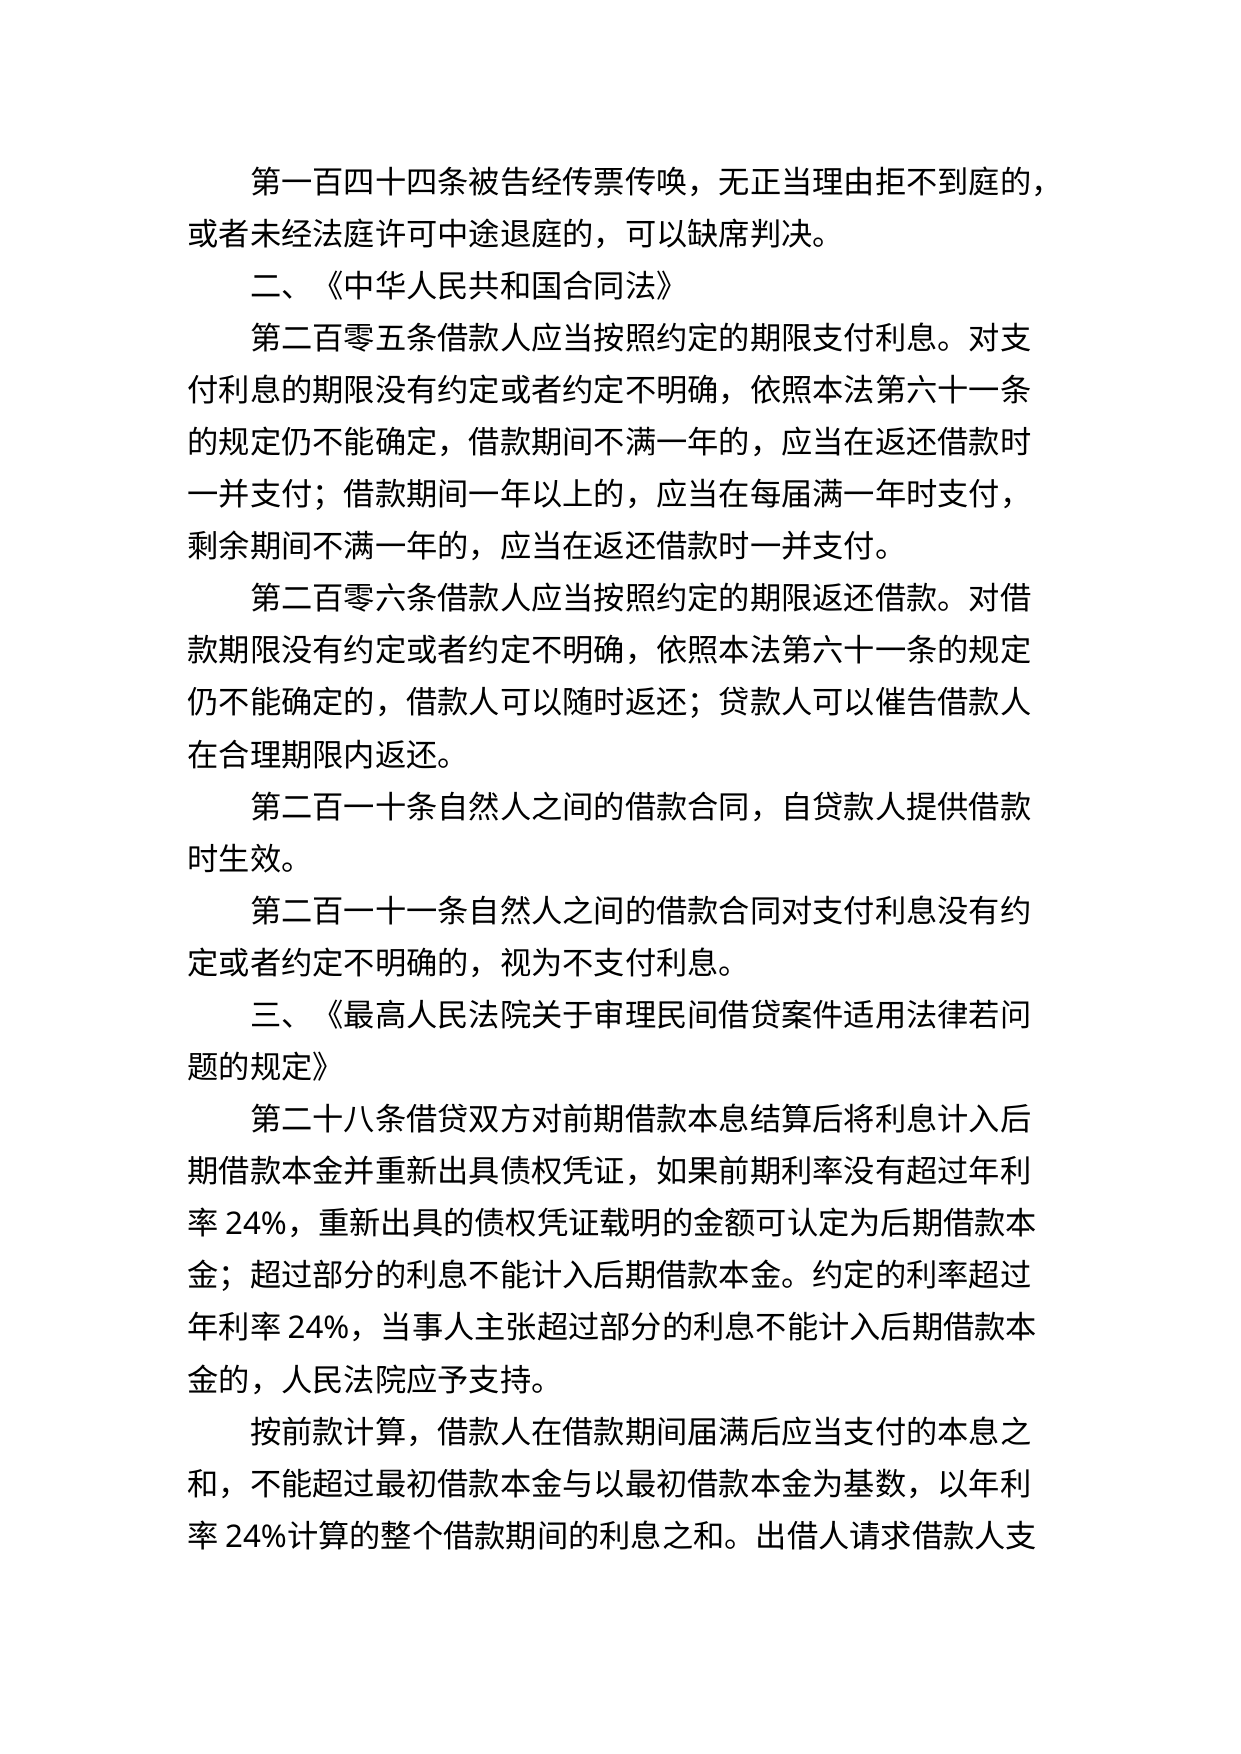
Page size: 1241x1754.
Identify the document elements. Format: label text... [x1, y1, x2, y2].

text 第二百一十条自然人之间的借款合同，自贷款人提供借款时生效。 [187, 775, 1053, 879]
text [187, 1400, 1053, 1556]
text 三、《最高人民法院关于审理民间借贷案件适用法律若问题的规定》 [187, 983, 1053, 1087]
text 第二百一十一条自然人之间的借款合同对支付利息没有约定或者约定不明确的，视为不支付利息。 [187, 879, 1053, 983]
text 第一百四十四条被告经传票传唤，无正当理由拒不到庭的，或者未经法庭许可中途退庭的，可以缺席判决。 [187, 150, 1053, 254]
text 二、《中华人民共和国合同法》 [187, 254, 1053, 306]
text 第二百零六条借款人应当按照约定的期限返还借款。对借款期限没有约定或者约定不明确，依照本法第六十一条的规定仍不能确定的，借款人可以随时返还；贷款人可以催告借款人在合理期限内返还。 [187, 567, 1053, 775]
text 第二十八条借贷双方对前期借款本息结算后将利息计入后期借款本金并重新出具债权凭证，如果前期利率没有超过年利率24%，重新出具的债权凭证载明的金额可认定为后期借款本金；超过部分的利息不能计入后期借款本金。约定的利率超过年利率24%，当事人主张超过部分的利息不能计入后期借款本金的，人民法院应予支持。 [187, 1087, 1053, 1400]
text 第二百零五条借款人应当按照约定的期限支付利息。对支付利息的期限没有约定或者约定不明确，依照本法第六十一条的规定仍不能确定，借款期间不满一年的，应当在返还借款时一并支付；借款期间一年以上的，应当在每届满一年时支付，剩余期间不满一年的，应当在返还借款时一并支付。 [187, 306, 1053, 567]
